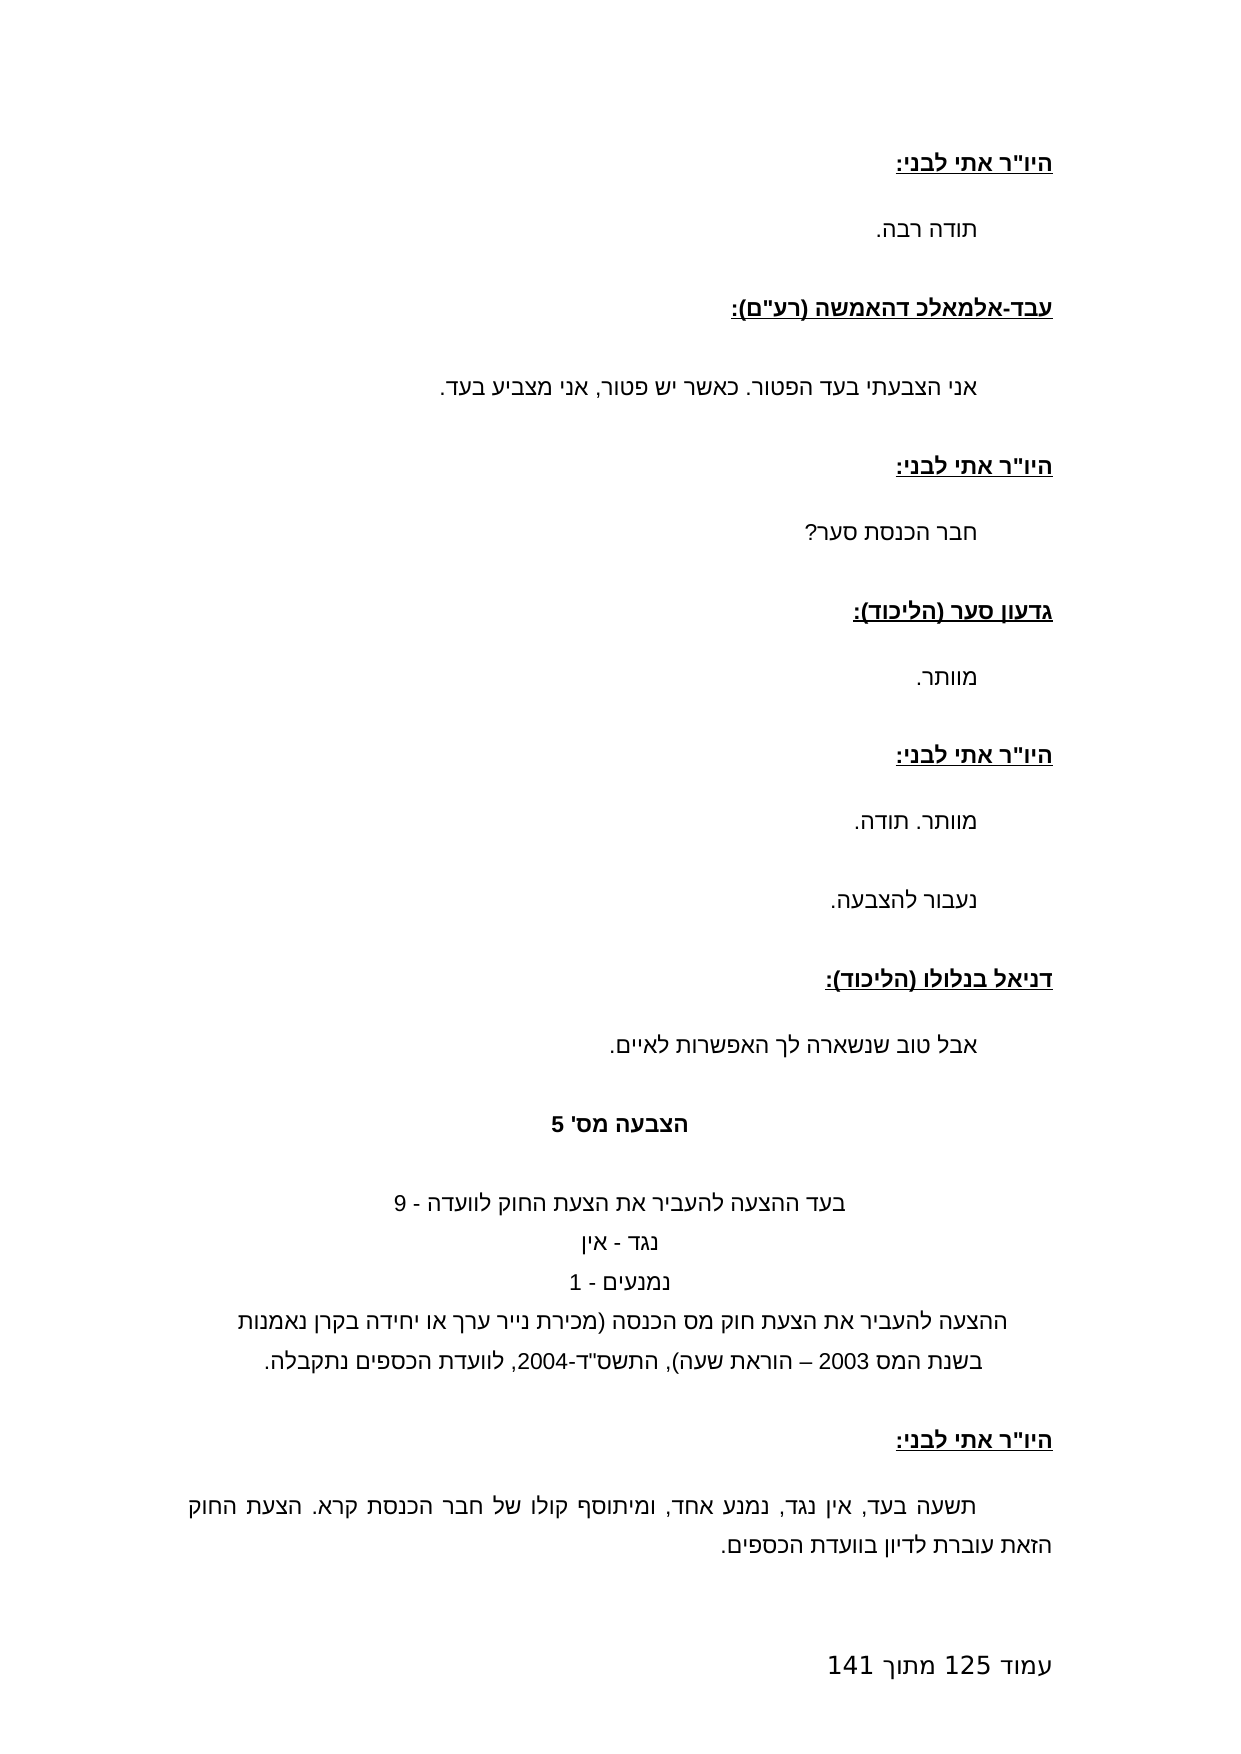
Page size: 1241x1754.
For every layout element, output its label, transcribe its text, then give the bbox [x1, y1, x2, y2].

text נגד - אין [187, 1229, 1053, 1256]
text מוותר. תודה. [187, 808, 1053, 834]
text נמנעים - 1 [187, 1269, 1053, 1295]
text אבל טוב שנשארה לך האפשרות לאיים. [187, 1032, 1053, 1058]
text תודה רבה. [187, 216, 1053, 242]
text היו"ר אתי לבני: [187, 150, 1053, 176]
text נעבור להצבעה. [187, 887, 1053, 913]
text מוותר. [187, 663, 1053, 690]
text היו"ר אתי לבני: [187, 453, 1053, 479]
text ההצעה להעביר את הצעת חוק מס הכנסה (מכירת נייר ערך או יחידה בקרן נאמנות [187, 1308, 1053, 1335]
text בעד ההצעה להעביר את הצעת החוק לוועדה - 9 [187, 1190, 1053, 1216]
text תשעה בעד, אין נגד, נמנע אחד, ומיתוסף קולו של חבר הכנסת קרא. הצעת החוק הזאת עוברת לדיון בוועדת הכספים. [187, 1493, 1053, 1558]
text גדעון סער (הליכוד): [187, 598, 1053, 624]
text בשנת המס 2003 – הוראת שעה), התשס"ד-2004, לוועדת הכספים נתקבלה. [187, 1348, 1053, 1374]
text הצבעה מס' 5 [187, 1111, 1053, 1137]
text היו"ר אתי לבני: [187, 1427, 1053, 1453]
text אני הצבעתי בעד הפטור. כאשר יש פטור, אני מצביע בעד. [187, 374, 978, 400]
text עבד-אלמאלכ דהאמשה (רע"ם): [187, 295, 1053, 321]
text דניאל בנלולו (הליכוד): [187, 966, 1053, 992]
text חבר הכנסת סער? [187, 519, 1053, 545]
text היו"ר אתי לבני: [187, 742, 1053, 769]
